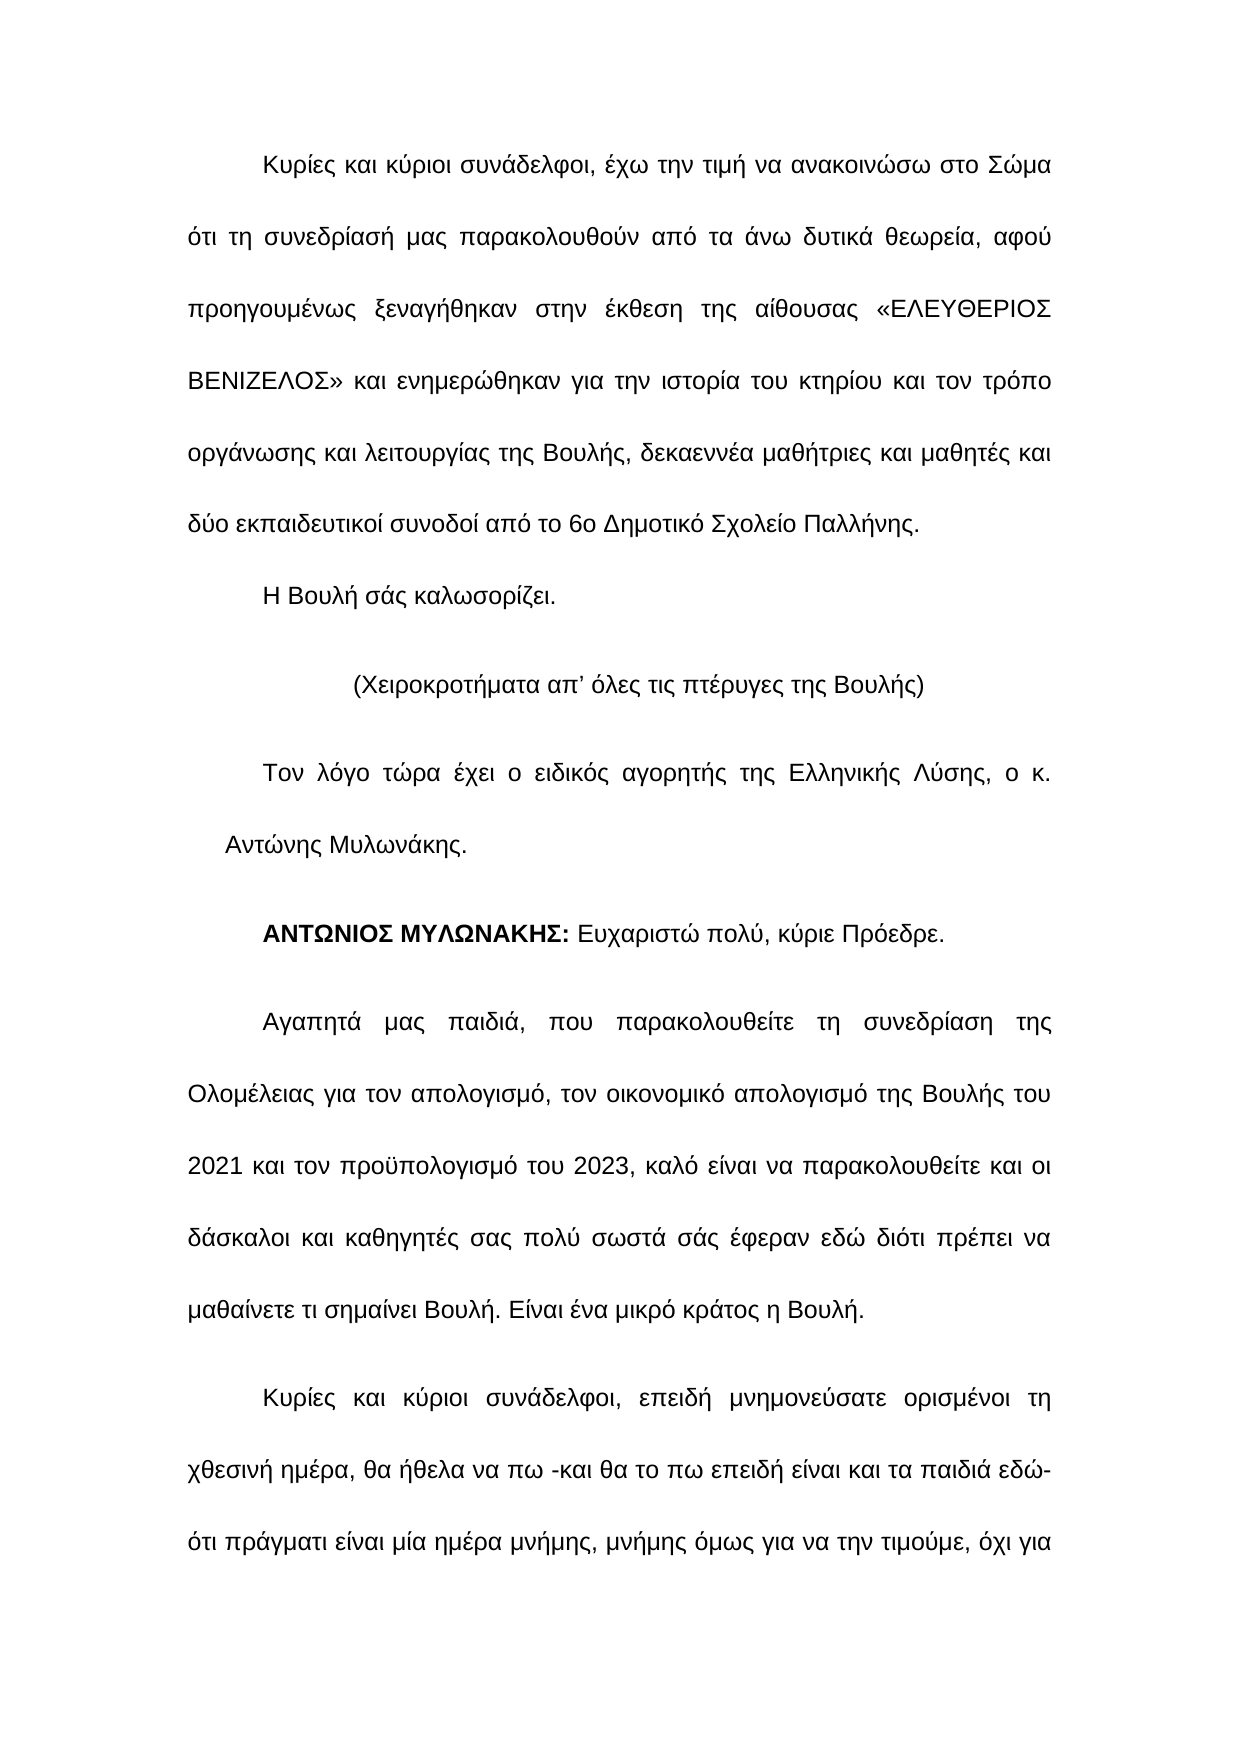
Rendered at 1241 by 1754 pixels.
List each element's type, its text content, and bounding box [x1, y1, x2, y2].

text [187, 1383, 1053, 1556]
text Τον λόγο τώρα έχει ο ειδικός αγορητής της Ελληνικής Λύσης, ο κ. Αντώνης Μυλωνάκης. [225, 758, 1053, 859]
text ΑΝΤΩΝΙΟΣ ΜΥΛΩΝΑΚΗΣ: Ευχαριστώ πολύ, κύριε Πρόεδρε. [187, 919, 1053, 947]
text (Χειροκροτήματα απ’ όλες τις πτέρυγες της Βουλής) [225, 670, 1053, 698]
text Η Βουλή σάς καλωσορίζει. [187, 581, 1053, 610]
text Αγαπητά μας παιδιά, που παρακολουθείτε τη συνεδρίαση της Ολομέλειας για τον απολογισμό, τον οικονομικό απολογισμό της Βουλής του 2021 και τον προϋπολογισμό του 2023, καλό είναι να παρακολουθείτε και οι δάσκαλοι και καθηγητές σας πολύ σωστά σάς έφεραν εδώ διότι πρέπει να μαθαίνετε τι σημαίνει Βουλή. Είναι ένα μικρό κράτος η Βουλή. [187, 1007, 1053, 1323]
text Κυρίες και κύριοι συνάδελφοι, έχω την τιμή να ανακοινώσω στο Σώμα ότι τη συνεδρίασή μας παρακολουθούν από τα άνω δυτικά θεωρεία, αφού προηγουμένως ξεναγήθηκαν στην έκθεση της αίθουσας «ΕΛΕΥΘΕΡΙΟΣ ΒΕΝΙΖΕΛΟΣ» και ενημερώθηκαν για την ιστορία του κτηρίου και τον τρόπο οργάνωσης και λειτουργίας της Βουλής, δεκαεννέα μαθήτριες και μαθητές και δύο εκπαιδευτικοί συνοδοί από το 6ο Δημοτικό Σχολείο Παλλήνης. [187, 150, 1053, 538]
